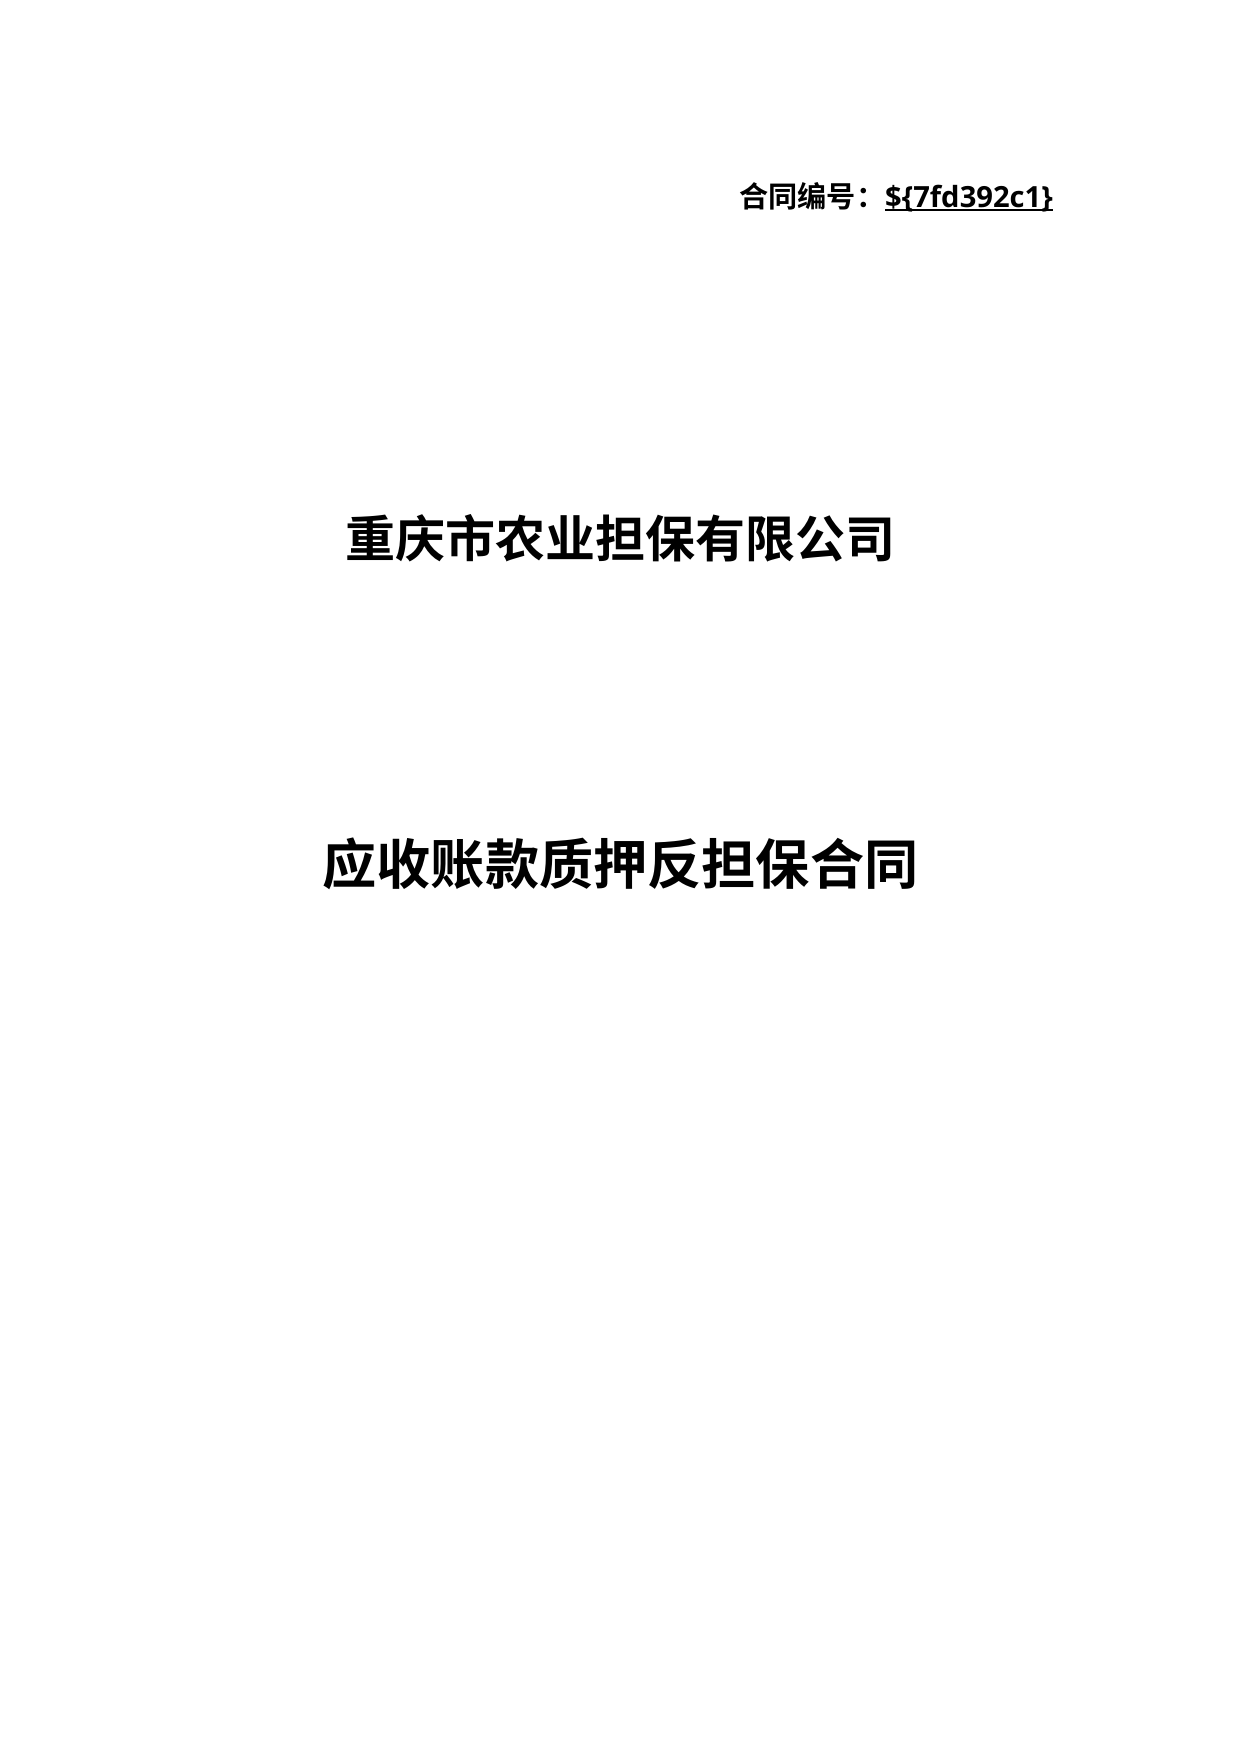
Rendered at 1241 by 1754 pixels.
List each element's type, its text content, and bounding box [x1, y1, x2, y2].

text 合同编号：${7fd392c1} [187, 162, 1053, 227]
text 重庆市农业担保有限公司 [187, 487, 1053, 584]
text 应收账款质押反担保合同 [187, 812, 1053, 909]
